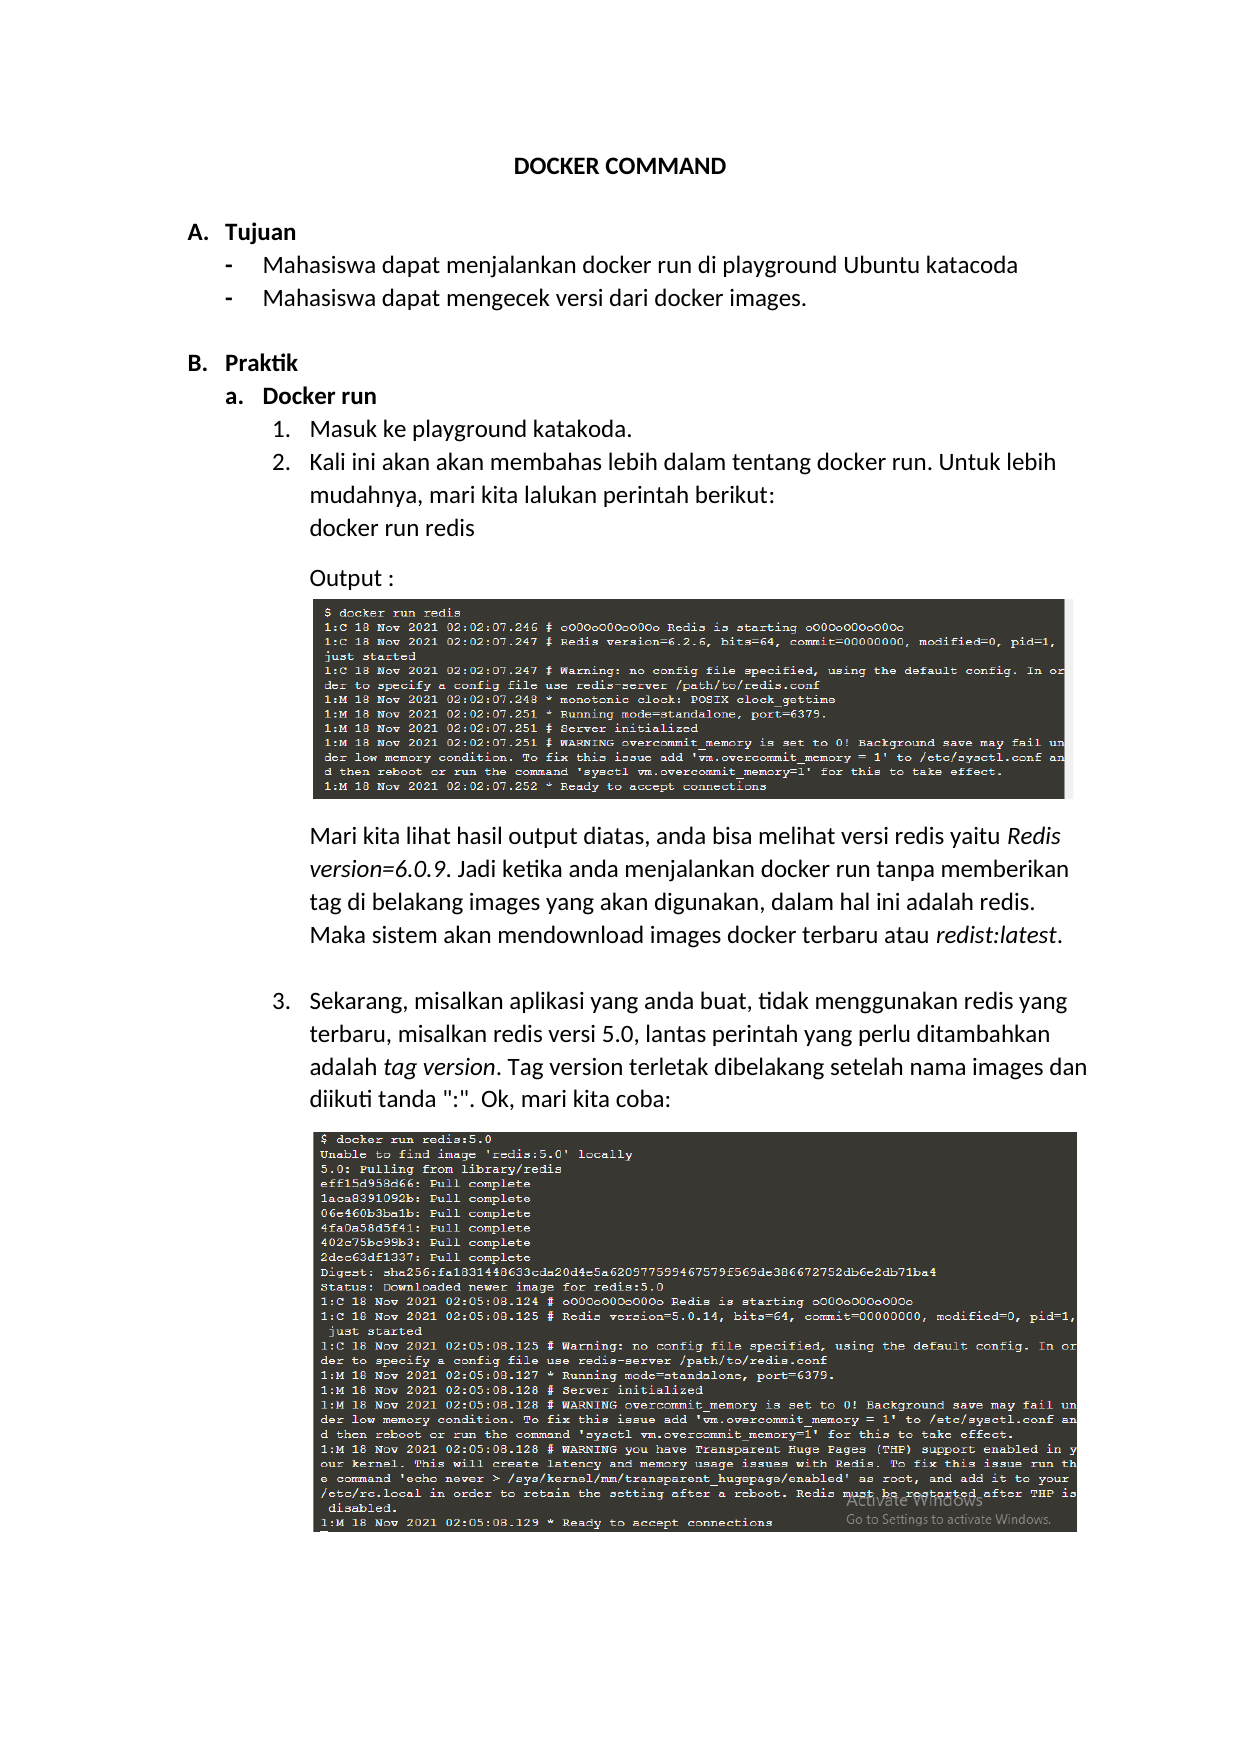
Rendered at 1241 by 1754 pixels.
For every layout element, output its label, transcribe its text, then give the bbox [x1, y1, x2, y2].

text DOCKER COMMAND [150, 150, 1090, 181]
picture [313, 599, 1074, 799]
list Masuk ke playground katakoda. [272, 413, 1090, 444]
list Praktik [187, 347, 1090, 378]
list Sekarang, misalkan aplikasi yang anda buat, tidak menggunakan redis yang terbaru, misalkan redis versi 5.0, lantas perintah yang perlu ditambahkan adalah tag version. Tag version terletak dibelakang setelah nama images dan diikuti tanda ":". Ok, mari kita coba: [272, 985, 1090, 1114]
list Tujuan [187, 216, 1090, 246]
list docker run redis [309, 512, 1090, 543]
picture [313, 1132, 1078, 1532]
text Output : [309, 562, 1090, 592]
list Kali ini akan akan membahas lebih dalam tentang docker run. Untuk lebih mudahnya, mari kita lalukan perintah berikut: [272, 446, 1090, 510]
list Docker run [225, 380, 1090, 411]
list Mahasiswa dapat menjalankan docker run di playground Ubuntu katacoda [225, 249, 1090, 279]
list Mahasiswa dapat mengecek versi dari docker images. [225, 282, 1090, 312]
